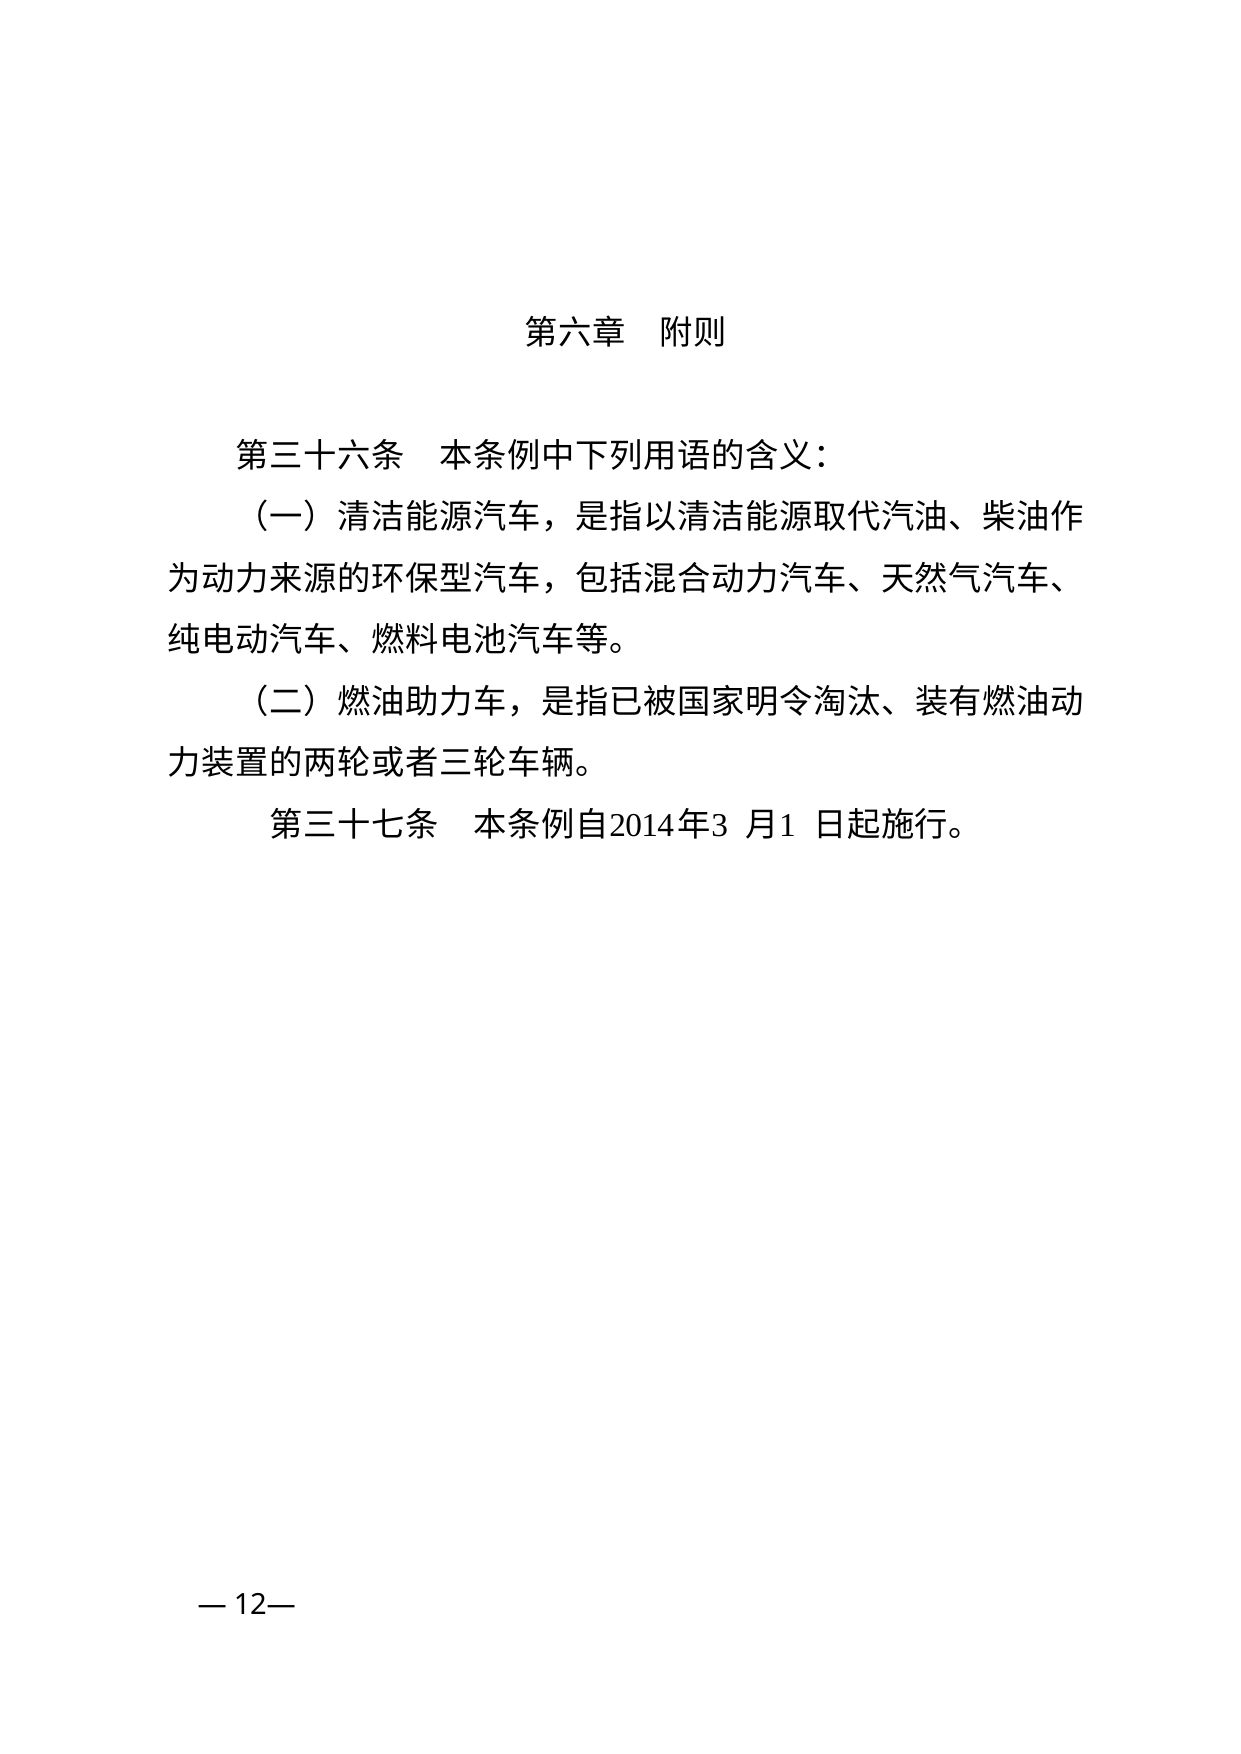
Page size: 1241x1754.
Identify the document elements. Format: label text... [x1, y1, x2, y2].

text 第三十六条 本条例中下列用语的含义： [168, 422, 1084, 483]
text 第六章 附则 [168, 299, 1084, 361]
text （二）燃油助力车，是指已被国家明令淘汰、装有燃油动力装置的两轮或者三轮车辆。 [168, 668, 1084, 791]
text （一）清洁能源汽车，是指以清洁能源取代汽油、柴油作为动力来源的环保型汽车，包括混合动力汽车、天然气汽车、纯电动汽车、燃料电池汽车等。 [168, 483, 1084, 668]
text 第三十七条 本条例自2014年3月1日起施行。 [168, 791, 1084, 852]
